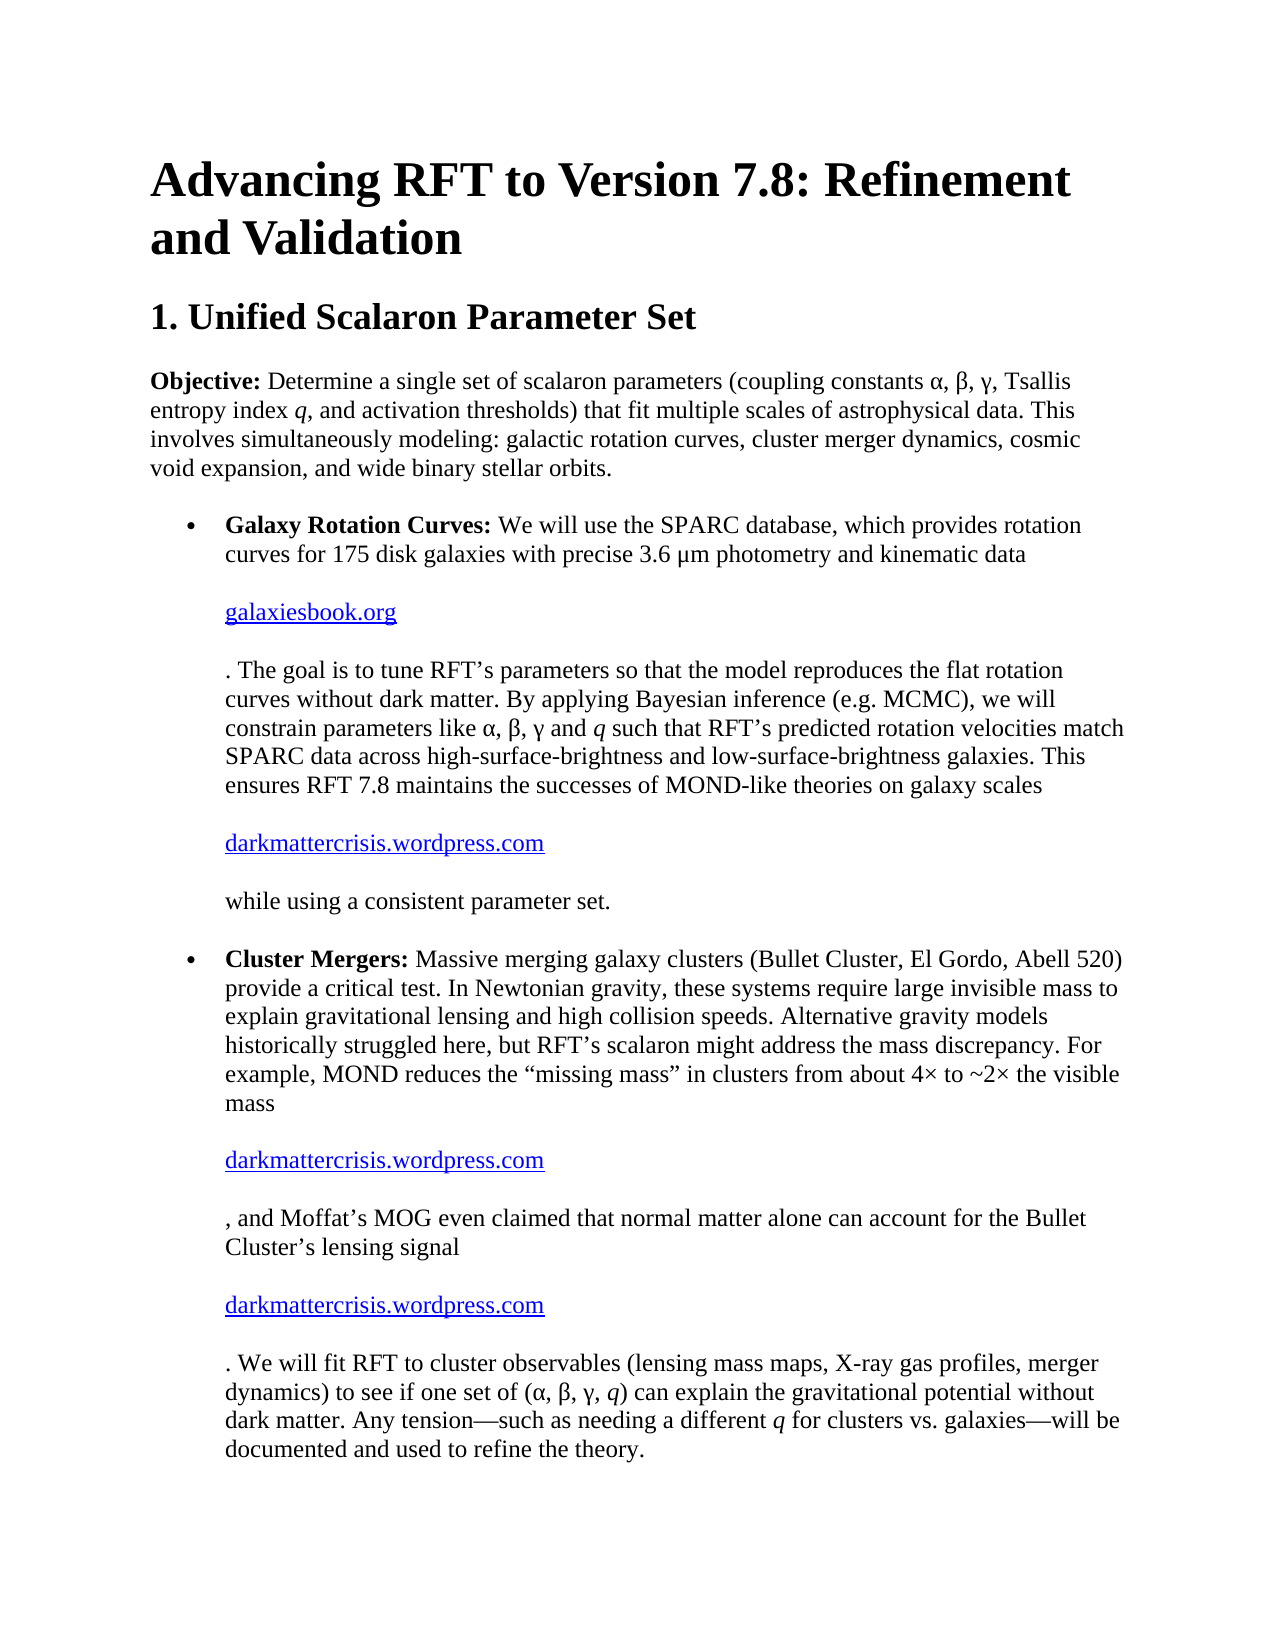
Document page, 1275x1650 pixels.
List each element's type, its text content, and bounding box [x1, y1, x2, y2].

text Advancing RFT to Version 7.8: Refinement and Validation [150, 150, 1125, 265]
text Objective: Determine a single set of scalaron parameters (coupling constants α, β, γ, Tsallis entropy index q, and activation thresholds) that fit multiple scales of astrophysical data. This involves simultaneously modeling: galactic rotation curves, cluster merger dynamics, cosmic void expansion, and wide binary stellar orbits. [150, 366, 1125, 481]
text darkmattercrisis.wordpress.com [225, 1146, 1125, 1174]
text while using a consistent parameter set. [225, 886, 1125, 915]
text 1. Unified Scalaron Parameter Set [150, 294, 1125, 337]
text darkmattercrisis.wordpress.com [225, 1290, 1125, 1319]
text , and Moffat’s MOG even claimed that normal matter alone can account for the Bullet Cluster’s lensing signal​ [225, 1203, 1125, 1261]
text . The goal is to tune RFT’s parameters so that the model reproduces the flat rotation curves without dark matter. By applying Bayesian inference (e.g. MCMC), we will constrain parameters like α, β, γ and q such that RFT’s predicted rotation velocities match SPARC data across high-surface-brightness and low-surface-brightness galaxies. This ensures RFT 7.8 maintains the successes of MOND-like theories on galaxy scales​ [225, 655, 1125, 799]
list Cluster Mergers: Massive merging galaxy clusters (Bullet Cluster, El Gordo, Abell 520) provide a critical test. In Newtonian gravity, these systems require large invisible mass to explain gravitational lensing and high collision speeds. Alternative gravity models historically struggled here, but RFT’s scalaron might address the mass discrepancy. For example, MOND reduces the “missing mass” in clusters from about 4× to ~2× the visible mass​ [187, 944, 1125, 1116]
list Galaxy Rotation Curves: We will use the SPARC database, which provides rotation curves for 175 disk galaxies with precise 3.6 μm photometry and kinematic data​ [187, 511, 1125, 568]
text . We will fit RFT to cluster observables (lensing mass maps, X-ray gas profiles, merger dynamics) to see if one set of (α, β, γ, q) can explain the gravitational potential without dark matter. Any tension—such as needing a different q for clusters vs. galaxies—will be documented and used to refine the theory. [225, 1348, 1125, 1463]
text galaxiesbook.org [225, 597, 1125, 626]
text darkmattercrisis.wordpress.com [225, 828, 1125, 857]
